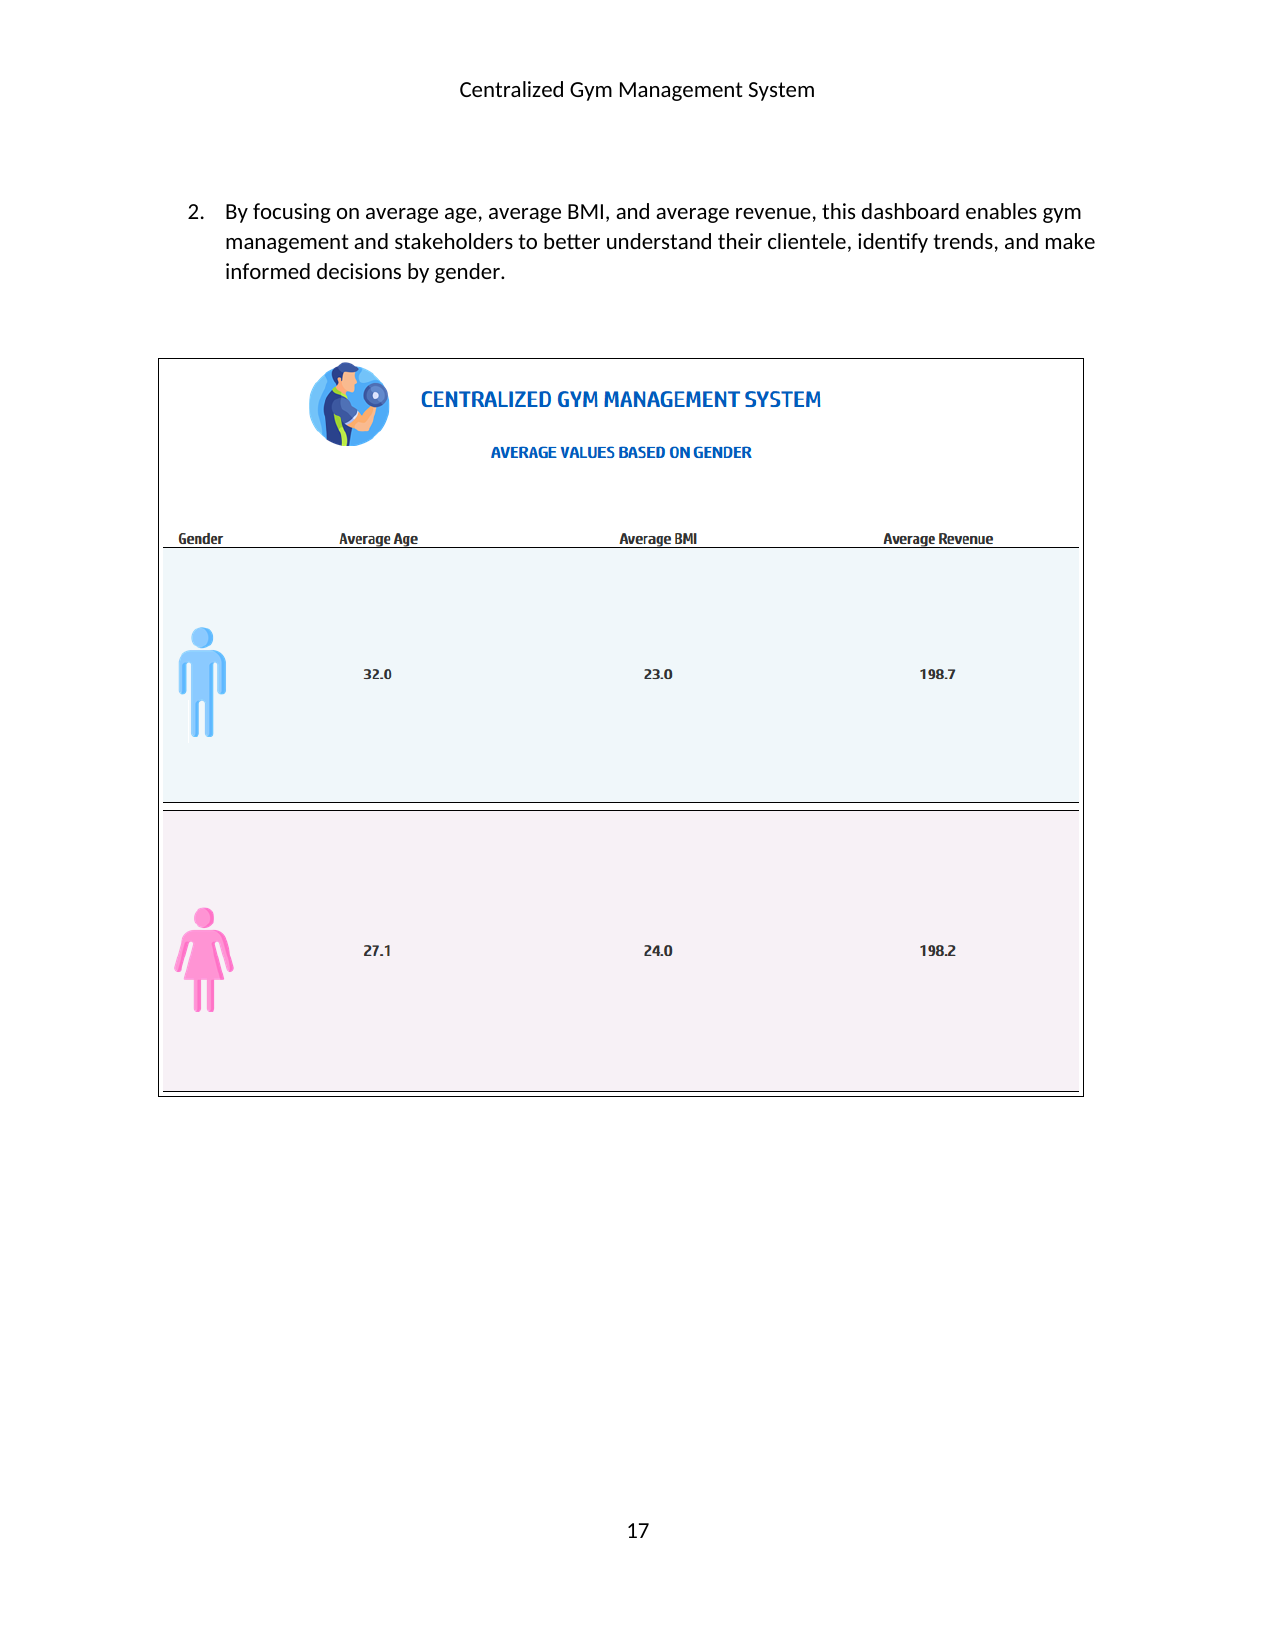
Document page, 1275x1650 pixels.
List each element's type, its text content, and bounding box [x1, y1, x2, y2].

picture [150, 351, 1091, 1104]
list By focusing on average age, average BMI, and average revenue, this dashboard enables gym management and stakeholders to better understand their clientele, identify trends, and make informed decisions by gender. [187, 197, 1125, 285]
